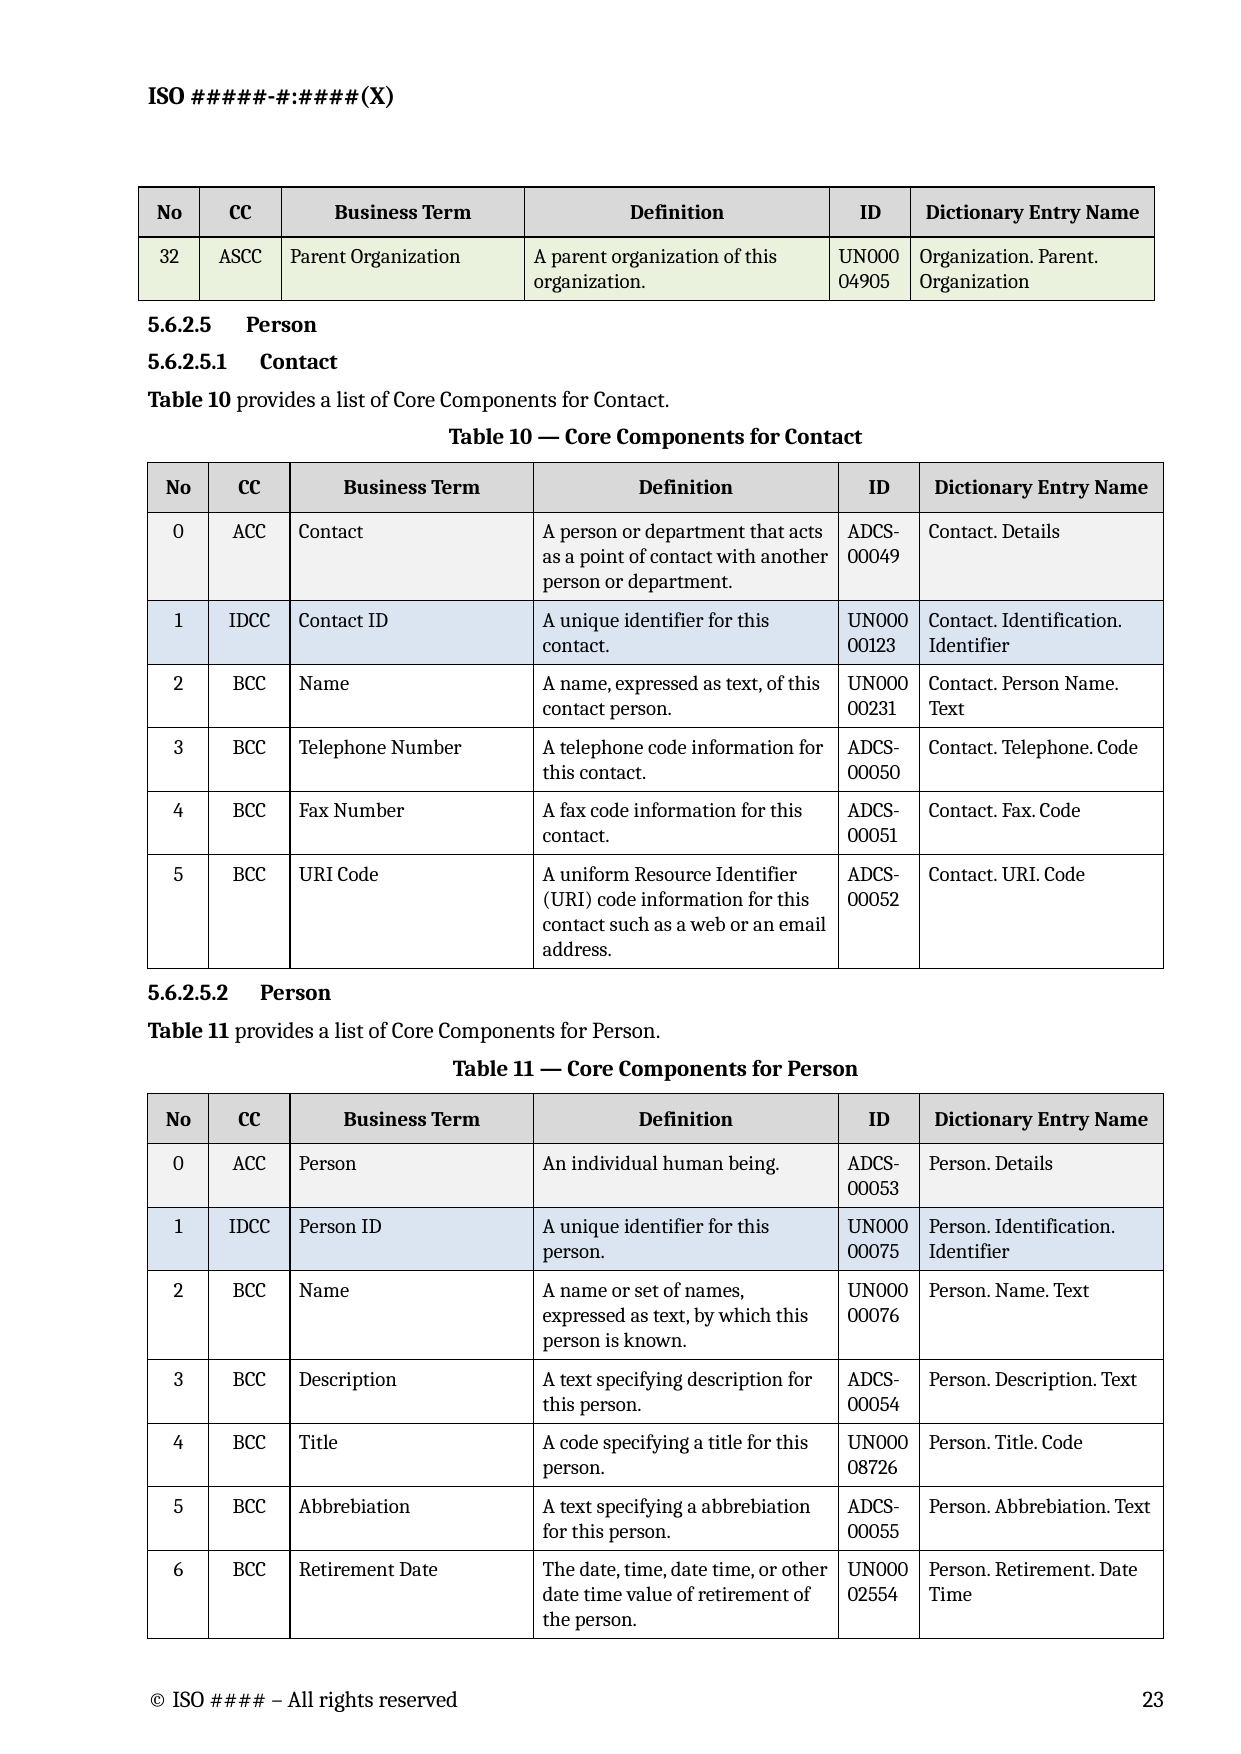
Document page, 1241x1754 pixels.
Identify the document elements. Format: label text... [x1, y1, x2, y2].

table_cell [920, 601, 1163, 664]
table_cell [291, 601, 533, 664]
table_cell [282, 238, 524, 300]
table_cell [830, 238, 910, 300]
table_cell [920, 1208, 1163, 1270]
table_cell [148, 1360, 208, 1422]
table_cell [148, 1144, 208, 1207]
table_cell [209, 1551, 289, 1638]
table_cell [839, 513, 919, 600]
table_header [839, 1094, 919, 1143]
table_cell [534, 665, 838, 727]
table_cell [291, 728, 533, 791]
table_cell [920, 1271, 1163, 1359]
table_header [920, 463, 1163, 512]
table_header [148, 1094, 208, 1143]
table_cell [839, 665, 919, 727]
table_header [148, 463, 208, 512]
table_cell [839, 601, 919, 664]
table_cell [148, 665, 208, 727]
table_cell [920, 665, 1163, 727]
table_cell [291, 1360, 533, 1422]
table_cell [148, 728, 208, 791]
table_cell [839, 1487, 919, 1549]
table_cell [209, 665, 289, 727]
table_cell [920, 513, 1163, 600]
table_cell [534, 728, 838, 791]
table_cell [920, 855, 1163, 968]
table_header Definition [525, 188, 829, 236]
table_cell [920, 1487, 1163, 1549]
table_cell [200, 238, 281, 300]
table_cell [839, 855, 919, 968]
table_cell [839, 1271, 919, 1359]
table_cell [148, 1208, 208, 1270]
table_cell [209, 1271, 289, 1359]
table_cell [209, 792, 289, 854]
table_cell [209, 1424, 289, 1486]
table_header ID [830, 188, 910, 236]
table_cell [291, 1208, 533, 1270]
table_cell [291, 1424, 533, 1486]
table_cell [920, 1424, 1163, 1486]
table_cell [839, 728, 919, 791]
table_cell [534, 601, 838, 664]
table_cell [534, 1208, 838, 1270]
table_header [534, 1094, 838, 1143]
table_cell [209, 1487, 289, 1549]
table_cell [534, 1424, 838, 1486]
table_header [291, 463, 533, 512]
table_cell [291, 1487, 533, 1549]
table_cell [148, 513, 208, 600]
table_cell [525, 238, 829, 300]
table_header Business Term [282, 188, 524, 236]
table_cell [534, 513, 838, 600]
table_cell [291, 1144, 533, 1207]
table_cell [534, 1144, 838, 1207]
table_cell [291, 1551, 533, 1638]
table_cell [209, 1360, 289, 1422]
table_header Dictionary Entry Name [911, 188, 1154, 236]
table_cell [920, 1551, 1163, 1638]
subtitle Contact [148, 350, 1163, 374]
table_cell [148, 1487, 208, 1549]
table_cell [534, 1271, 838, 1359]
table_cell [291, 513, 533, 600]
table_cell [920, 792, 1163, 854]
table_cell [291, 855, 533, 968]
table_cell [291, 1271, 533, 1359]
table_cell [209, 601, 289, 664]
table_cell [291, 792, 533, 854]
subtitle Person [148, 313, 1163, 337]
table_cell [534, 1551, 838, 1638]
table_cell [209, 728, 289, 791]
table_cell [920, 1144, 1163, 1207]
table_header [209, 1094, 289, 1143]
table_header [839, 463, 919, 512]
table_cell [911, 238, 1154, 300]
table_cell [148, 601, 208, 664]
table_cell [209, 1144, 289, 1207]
table_header CC [200, 188, 281, 236]
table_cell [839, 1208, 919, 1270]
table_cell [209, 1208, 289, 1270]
subtitle Person [148, 981, 1163, 1005]
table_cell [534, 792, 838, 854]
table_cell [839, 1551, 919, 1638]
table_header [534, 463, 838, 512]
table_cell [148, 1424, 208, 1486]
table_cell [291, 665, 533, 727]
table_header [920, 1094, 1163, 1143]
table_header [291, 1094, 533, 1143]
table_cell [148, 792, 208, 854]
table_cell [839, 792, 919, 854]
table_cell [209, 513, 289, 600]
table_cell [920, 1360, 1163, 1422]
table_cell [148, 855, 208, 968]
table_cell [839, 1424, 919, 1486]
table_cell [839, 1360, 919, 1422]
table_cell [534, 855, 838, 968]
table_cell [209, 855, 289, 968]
table_header No [139, 188, 199, 236]
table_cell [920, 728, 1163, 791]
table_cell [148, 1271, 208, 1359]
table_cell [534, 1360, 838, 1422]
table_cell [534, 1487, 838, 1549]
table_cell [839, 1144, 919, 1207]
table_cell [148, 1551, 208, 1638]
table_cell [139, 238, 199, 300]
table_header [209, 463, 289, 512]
